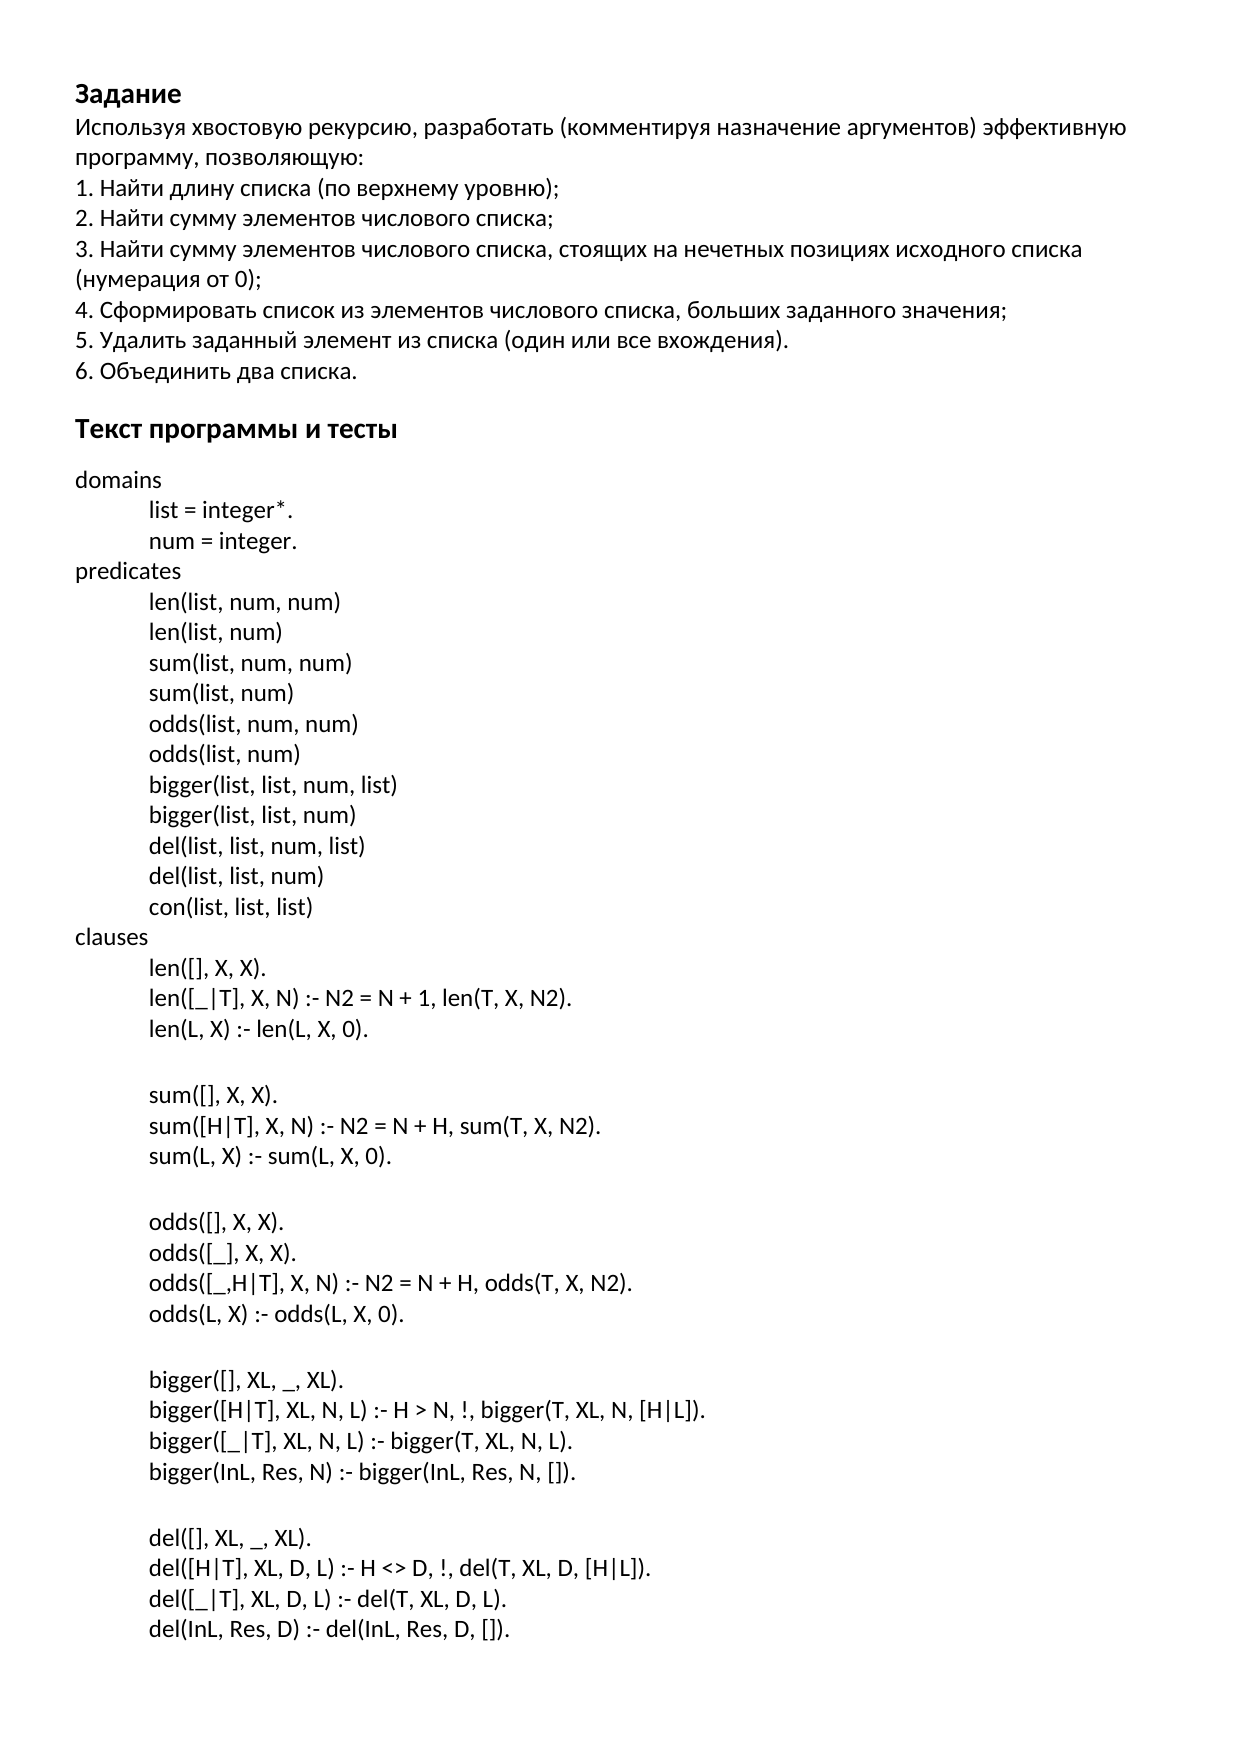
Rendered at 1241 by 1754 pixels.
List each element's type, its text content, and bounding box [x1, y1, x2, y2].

text bigger(list, list, num, list) [75, 769, 1165, 799]
text sum([], X, X). [75, 1079, 1165, 1110]
text Используя хвостовую рекурсию, разработать (комментируя назначение аргументов) эффективную программу, позволяющую: [75, 111, 1165, 172]
text odds(L, X) :- odds(L, X, 0). [75, 1298, 1165, 1328]
text len(list, num, num) [75, 586, 1165, 616]
text del(list, list, num, list) [75, 830, 1165, 861]
text sum([H|T], X, N) :- N2 = N + H, sum(T, X, N2). [75, 1110, 1165, 1140]
text 1. Найти длину списка (по верхнему уровню); [75, 172, 1165, 202]
text 6. Объединить два списка. [75, 355, 1165, 385]
text del([H|T], XL, D, L) :- H <> D, !, del(T, XL, D, [H|L]). [75, 1552, 1165, 1583]
text len([_|T], X, N) :- N2 = N + 1, len(T, X, N2). [75, 983, 1165, 1013]
text bigger(InL, Res, N) :- bigger(InL, Res, N, []). [75, 1456, 1165, 1486]
text 4. Сформировать список из элементов числового списка, больших заданного значения; [75, 294, 1165, 324]
text len(list, num) [75, 616, 1165, 647]
text bigger(list, list, num) [75, 799, 1165, 830]
text predicates [75, 555, 1165, 586]
text del(InL, Res, D) :- del(InL, Res, D, []). [75, 1613, 1165, 1644]
text del([_|T], XL, D, L) :- del(T, XL, D, L). [75, 1583, 1165, 1613]
text bigger([H|T], XL, N, L) :- H > N, !, bigger(T, XL, N, [H|L]). [75, 1395, 1165, 1425]
text clauses [75, 922, 1165, 952]
text sum(list, num) [75, 677, 1165, 708]
text len(L, X) :- len(L, X, 0). [75, 1013, 1165, 1044]
text domains [75, 464, 1165, 494]
text len([], X, X). [75, 952, 1165, 983]
text bigger([_|T], XL, N, L) :- bigger(T, XL, N, L). [75, 1425, 1165, 1456]
text con(list, list, list) [75, 891, 1165, 922]
text 3. Найти сумму элементов числового списка, стоящих на нечетных позициях исходного списка (нумерация от 0); [75, 233, 1165, 294]
text num = integer. [75, 525, 1165, 555]
text bigger([], XL, _, XL). [75, 1364, 1165, 1395]
text odds([], X, X). [75, 1206, 1165, 1237]
text 5. Удалить заданный элемент из списка (один или все вхождения). [75, 324, 1165, 355]
text 2. Найти сумму элементов числового списка; [75, 202, 1165, 233]
text odds(list, num) [75, 738, 1165, 769]
text del(list, list, num) [75, 861, 1165, 891]
text odds([_], X, X). [75, 1237, 1165, 1267]
subtitle Задание [75, 75, 1165, 111]
subtitle Текст программы и тесты [75, 410, 1165, 446]
text odds(list, num, num) [75, 708, 1165, 738]
text sum(list, num, num) [75, 647, 1165, 677]
text odds([_,H|T], X, N) :- N2 = N + H, odds(T, X, N2). [75, 1267, 1165, 1298]
text sum(L, X) :- sum(L, X, 0). [75, 1140, 1165, 1171]
text del([], XL, _, XL). [75, 1522, 1165, 1552]
text list = integer*. [75, 494, 1165, 525]
